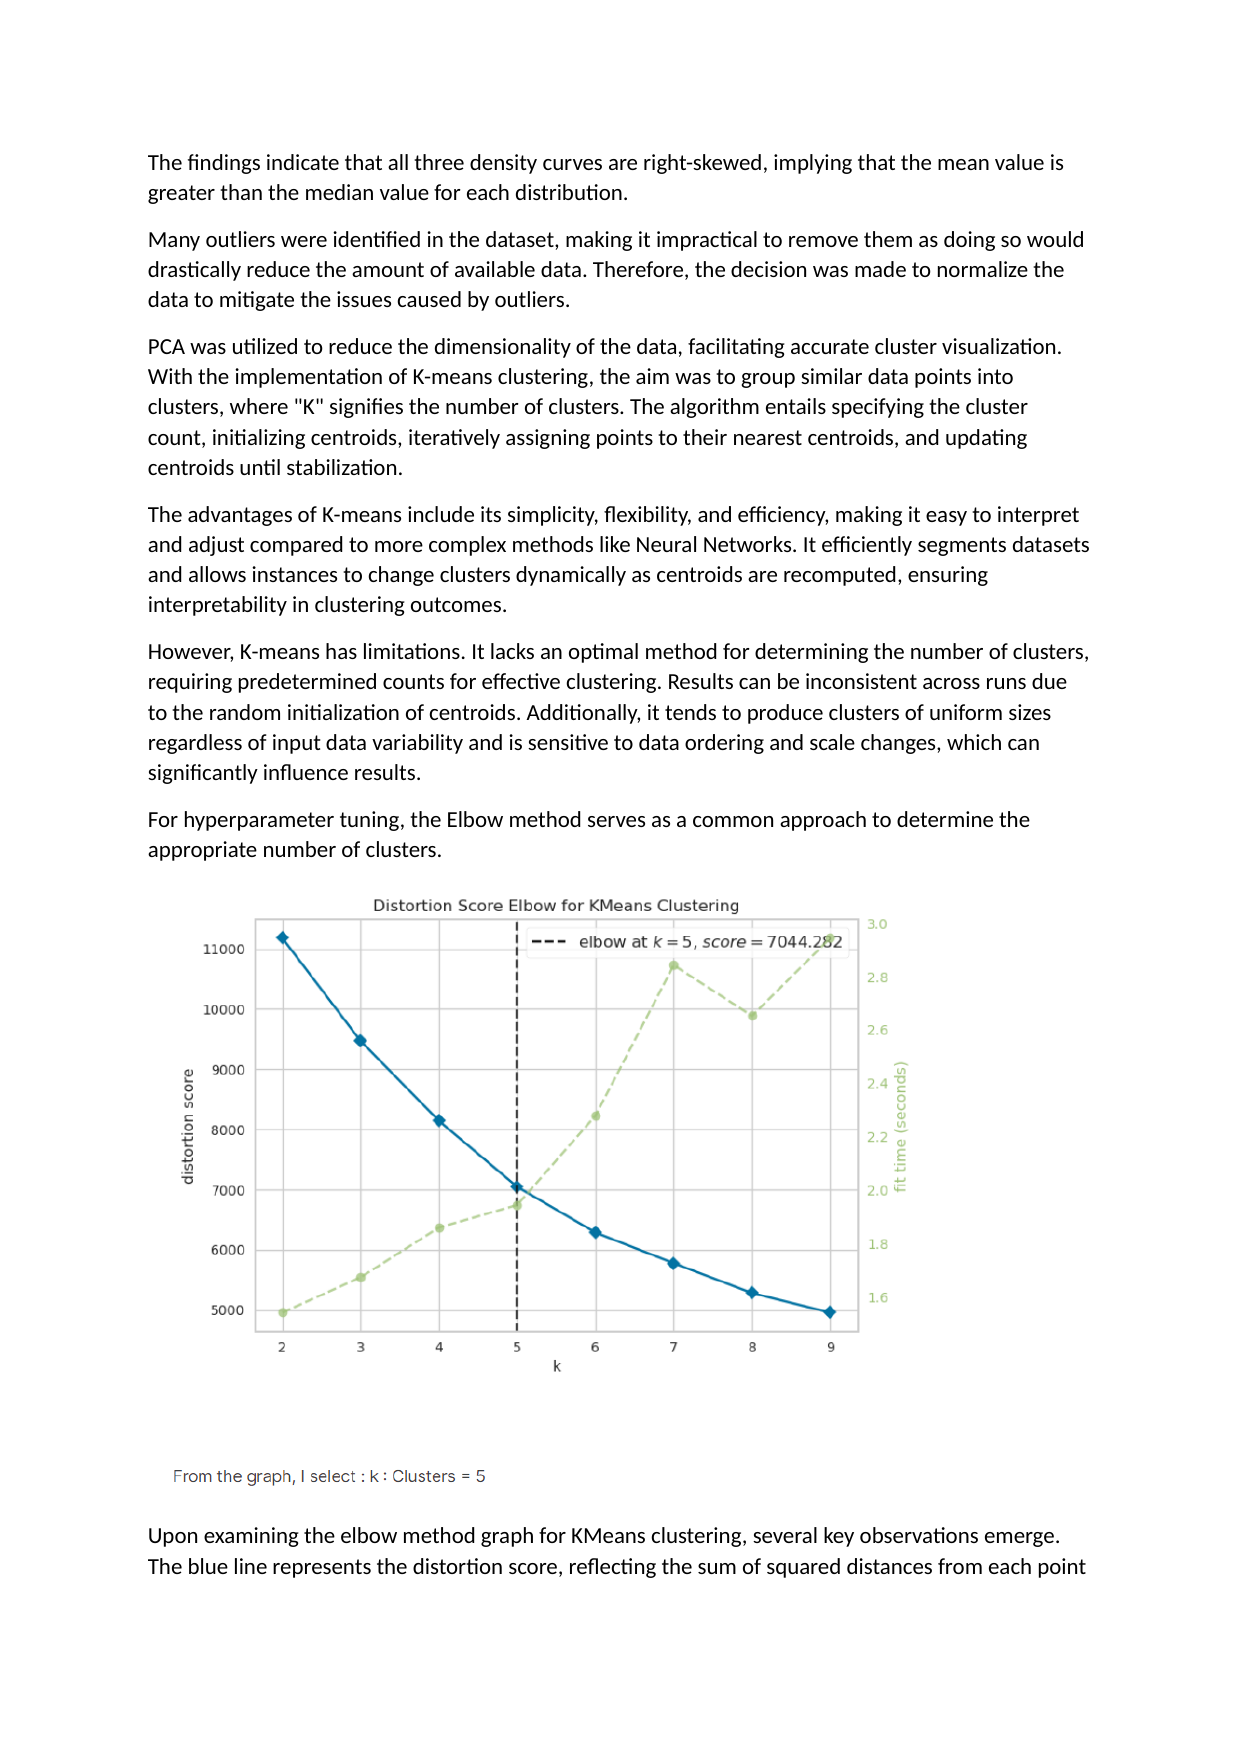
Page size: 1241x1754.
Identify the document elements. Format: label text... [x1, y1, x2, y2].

text The findings indicate that all three density curves are right-skewed, implying that the mean value is greater than the median value for each distribution. [148, 148, 1093, 206]
text The advantages of K-means include its simplicity, flexibility, and efficiency, making it easy to interpret and adjust compared to more complex methods like Neural Networks. It efficiently segments datasets and allows instances to change clusters dynamically as centroids are recomputed, ensuring interpretability in clustering outcomes. [148, 500, 1093, 618]
picture [147, 882, 929, 1503]
text For hyperparameter tuning, the Elbow method serves as a common approach to determine the appropriate number of clusters. [148, 805, 1093, 863]
text PCA was utilized to reduce the dimensionality of the data, facilitating accurate cluster visualization. With the implementation of K-means clustering, the aim was to group similar data points into clusters, where "K" signifies the number of clusters. The algorithm entails specifying the cluster count, initializing centroids, iteratively assigning points to their nearest centroids, and updating centroids until stabilization. [148, 332, 1093, 481]
text However, K-means has limitations. It lacks an optimal method for determining the number of clusters, requiring predetermined counts for effective clustering. Results can be inconsistent across runs due to the random initialization of centroids. Additionally, it tends to produce clusters of uniform sizes regardless of input data variability and is sensitive to data ordering and scale changes, which can significantly influence results. [148, 637, 1093, 786]
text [148, 1522, 1093, 1580]
text Many outliers were identified in the dataset, making it impractical to remove them as doing so would drastically reduce the amount of available data. Therefore, the decision was made to normalize the data to mitigate the issues caused by outliers. [148, 225, 1093, 313]
